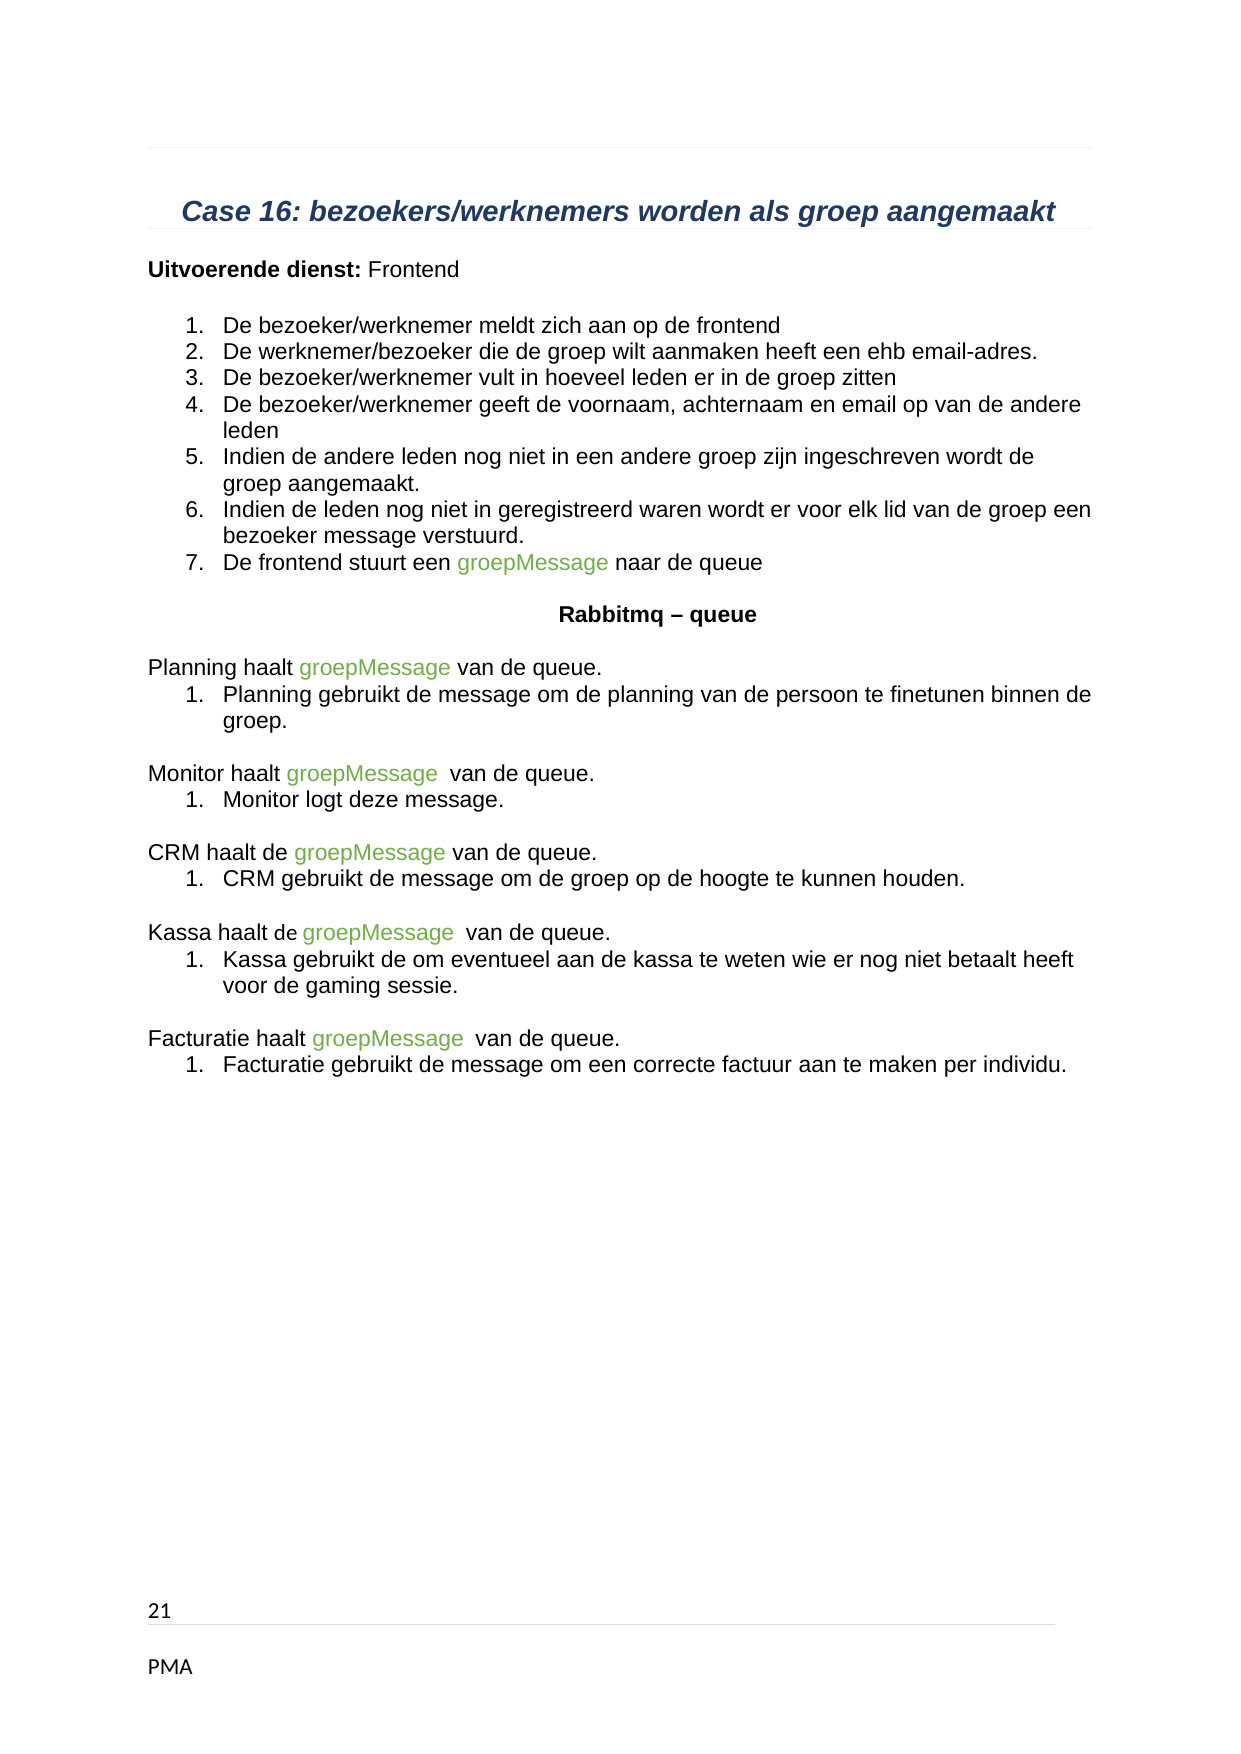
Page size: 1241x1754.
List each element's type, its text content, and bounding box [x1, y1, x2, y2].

text Monitor haalt groepMessage van de queue. [148, 759, 1093, 786]
list De werknemer/bezoeker die de groep wilt aanmaken heeft een ehb email-adres. [185, 338, 1093, 364]
text Uitvoerende dienst: Frontend [148, 256, 1093, 282]
text Planning haalt groepMessage van de queue. [148, 654, 1093, 681]
text Facturatie haalt groepMessage van de queue. [148, 1025, 1093, 1051]
list Indien de andere leden nog niet in een andere groep zijn ingeschreven wordt de groep aangemaakt. [185, 443, 1093, 496]
list De bezoeker/werknemer geeft de voornaam, achternaam en email op van de andere leden [185, 391, 1093, 443]
list CRM gebruikt de message om de groep op de hoogte te kunnen houden. [185, 865, 1093, 891]
text CRM haalt de groepMessage van de queue. [148, 839, 1093, 865]
list De bezoeker/werknemer meldt zich aan op de frontend [185, 312, 1093, 338]
text Kassa haalt de groepMessage van de queue. [148, 918, 1093, 946]
list De frontend stuurt een groepMessage naar de queue [185, 549, 1093, 575]
list Facturatie gebruikt de message om een correcte factuur aan te maken per individu. [185, 1051, 1093, 1077]
list Indien de leden nog niet in geregistreerd waren wordt er voor elk lid van de groep een bezoeker message verstuurd. [185, 496, 1093, 549]
list Rabbitmq – queue [223, 601, 1093, 628]
list Monitor logt deze message. [185, 786, 1093, 812]
list Planning gebruikt de message om de planning van de persoon te finetunen binnen de groep. [185, 681, 1093, 733]
subtitle Case 16: bezoekers/werknemers worden als groep aangemaakt [148, 194, 1093, 228]
list De bezoeker/werknemer vult in hoeveel leden er in de groep zitten [185, 364, 1093, 391]
list Kassa gebruikt de om eventueel aan de kassa te weten wie er nog niet betaalt heeft voor de gaming sessie. [185, 946, 1093, 998]
